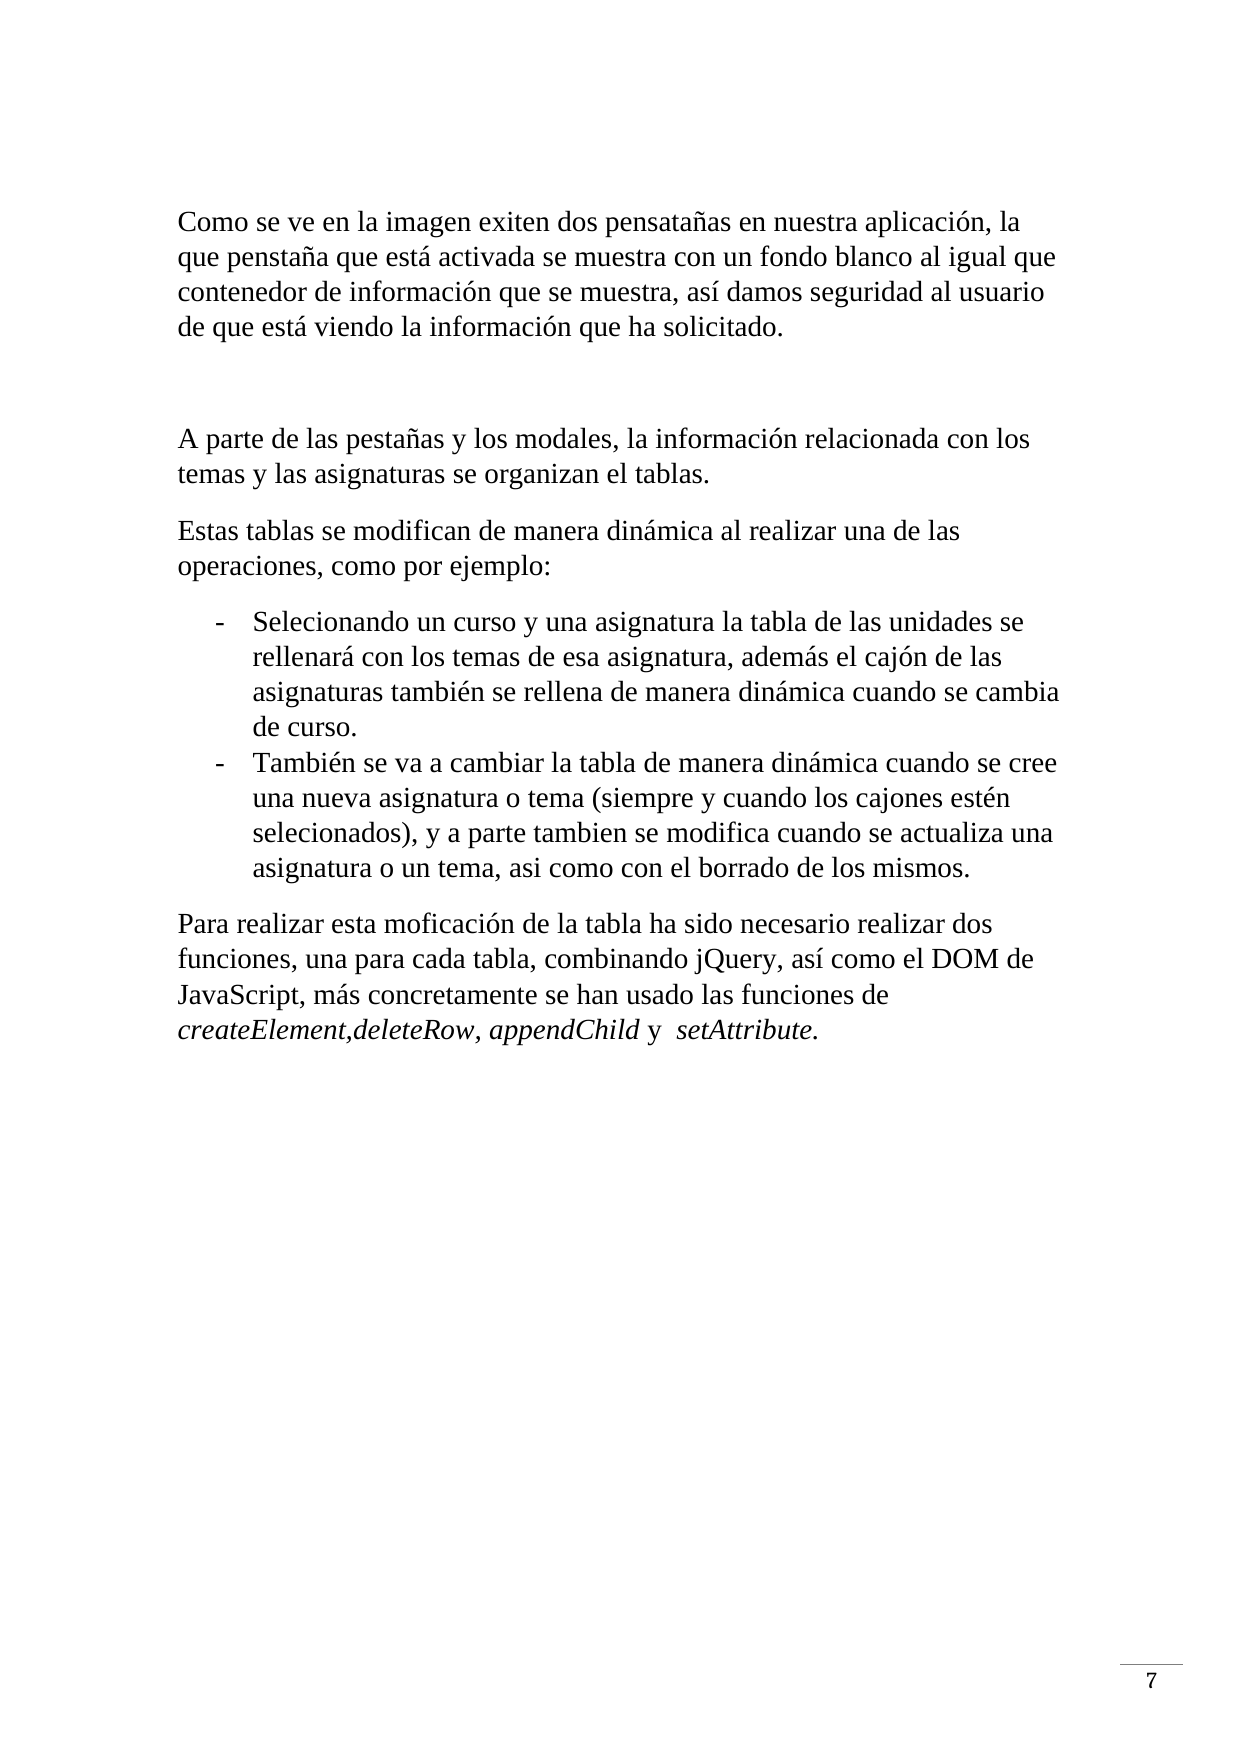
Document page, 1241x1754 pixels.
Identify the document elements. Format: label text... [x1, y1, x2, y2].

text A parte de las pestañas y los modales, la información relacionada con los temas y las asignaturas se organizan el tablas. [177, 421, 1063, 490]
text Estas tablas se modifican de manera dinámica al realizar una de las operaciones, como por ejemplo: [177, 513, 1063, 581]
list Selecionando un curso y una asignatura la tabla de las unidades se rellenará con los temas de esa asignatura, además el cajón de las asignaturas también se rellena de manera dinámica cuando se cambia de curso. [215, 604, 1063, 743]
text Para realizar esta moficación de la tabla ha sido necesario realizar dos funciones, una para cada tabla, combinando jQuery, así como el DOM de JavaScript, más concretamente se han usado las funciones de createElement,deleteRow, appendChild y setAttribute. [177, 906, 1063, 1046]
list También se va a cambiar la tabla de manera dinámica cuando se cree una nueva asignatura o tema (siempre y cuando los cajones estén selecionados), y a parte tambien se modifica cuando se actualiza una asignatura o un tema, asi como con el borrado de los mismos. [215, 745, 1063, 884]
text Como se ve en la imagen exiten dos pensatañas en nuestra aplicación, la que penstaña que está activada se muestra con un fondo blanco al igual que contenedor de información que se muestra, así damos seguridad al usuario de que está viendo la información que ha solicitado. [177, 204, 1063, 343]
